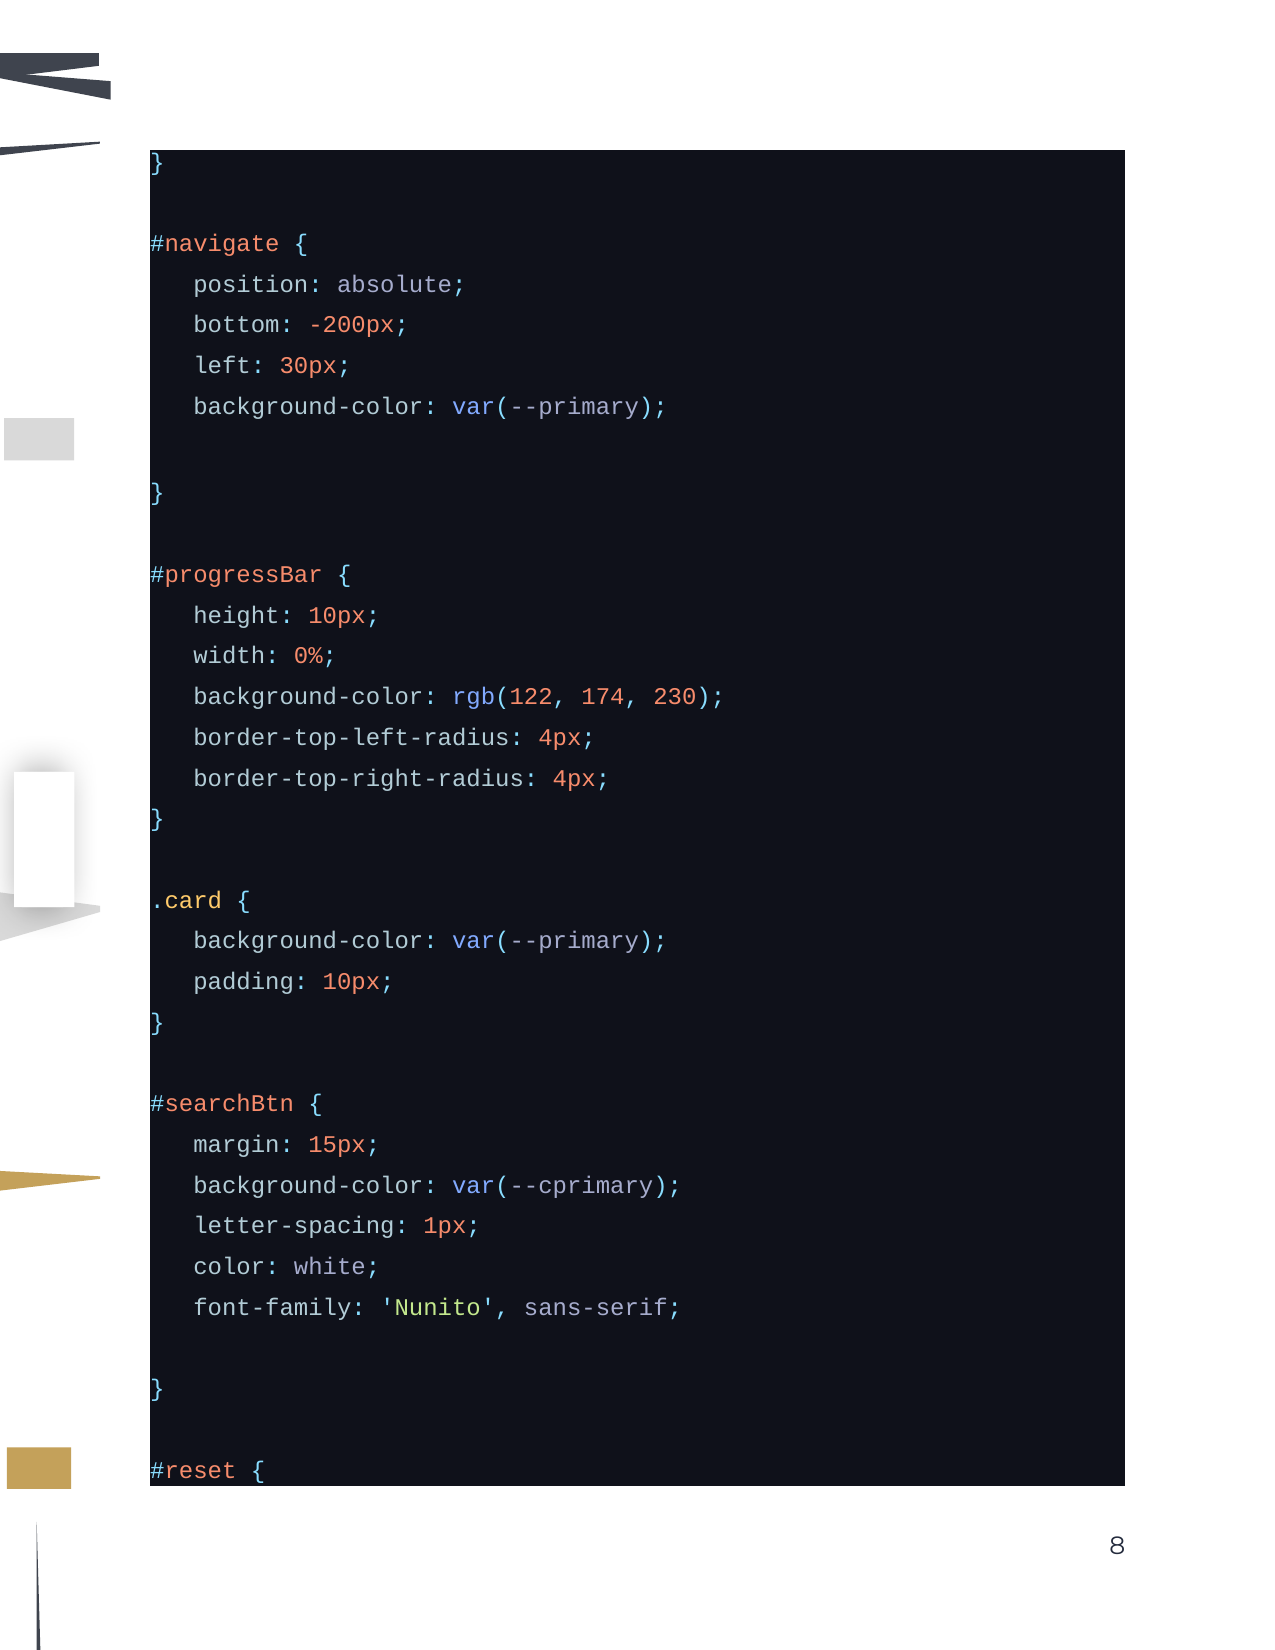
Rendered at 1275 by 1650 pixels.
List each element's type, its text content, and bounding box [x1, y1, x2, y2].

text } [150, 481, 1125, 508]
text #reset { [150, 1458, 1125, 1486]
text border-top-left-radius: 4px; [150, 725, 1125, 752]
text border-top-right-radius: 4px; [150, 766, 1125, 793]
text } [150, 150, 1125, 177]
text height: 10px; [150, 603, 1125, 630]
text } [150, 1010, 1125, 1037]
text background-color: rgb(122, 174, 230); [150, 684, 1125, 712]
text bottom: -200px; [150, 313, 1125, 340]
text background-color: var(--cprimary); [150, 1173, 1125, 1200]
text } [150, 1377, 1125, 1404]
text margin: 15px; [150, 1132, 1125, 1160]
text letter-spacing: 1px; [150, 1214, 1125, 1241]
text font-family: 'Nunito', sans-serif; [150, 1295, 1125, 1323]
text left: 30px; [150, 354, 1125, 381]
text background-color: var(--primary); [150, 929, 1125, 956]
text #navigate { [150, 231, 1125, 259]
text color: white; [150, 1255, 1125, 1282]
text padding: 10px; [150, 969, 1125, 997]
text position: absolute; [150, 272, 1125, 299]
text width: 0%; [150, 644, 1125, 671]
text #progressBar { [150, 562, 1125, 589]
text background-color: var(--primary); [150, 394, 1125, 422]
text .card { [150, 888, 1125, 915]
text } [150, 807, 1125, 834]
text #searchBtn { [150, 1092, 1125, 1119]
